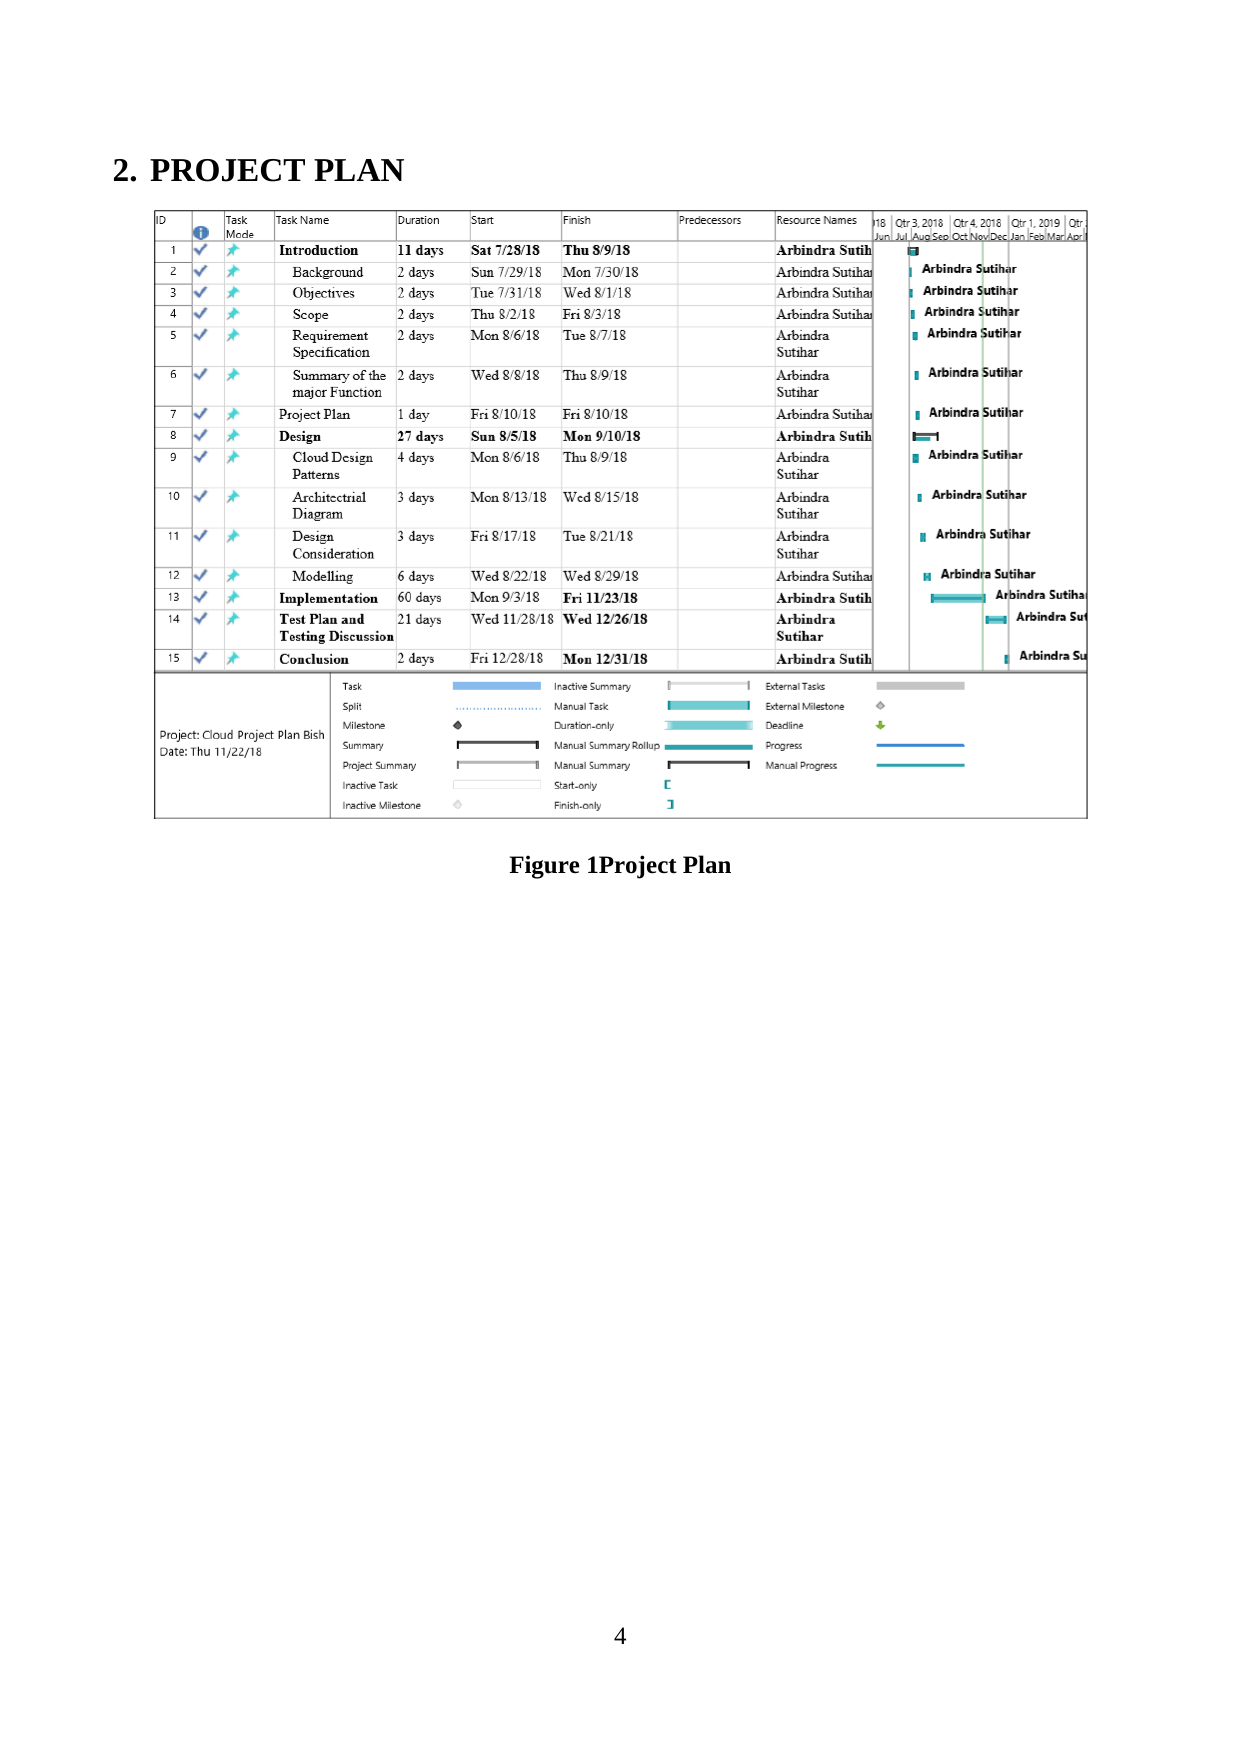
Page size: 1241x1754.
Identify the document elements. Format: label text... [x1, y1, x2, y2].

subtitle PROJECT PLAN [112, 150, 1090, 188]
text Figure 1Project Plan [150, 850, 1090, 879]
picture [150, 207, 1091, 819]
